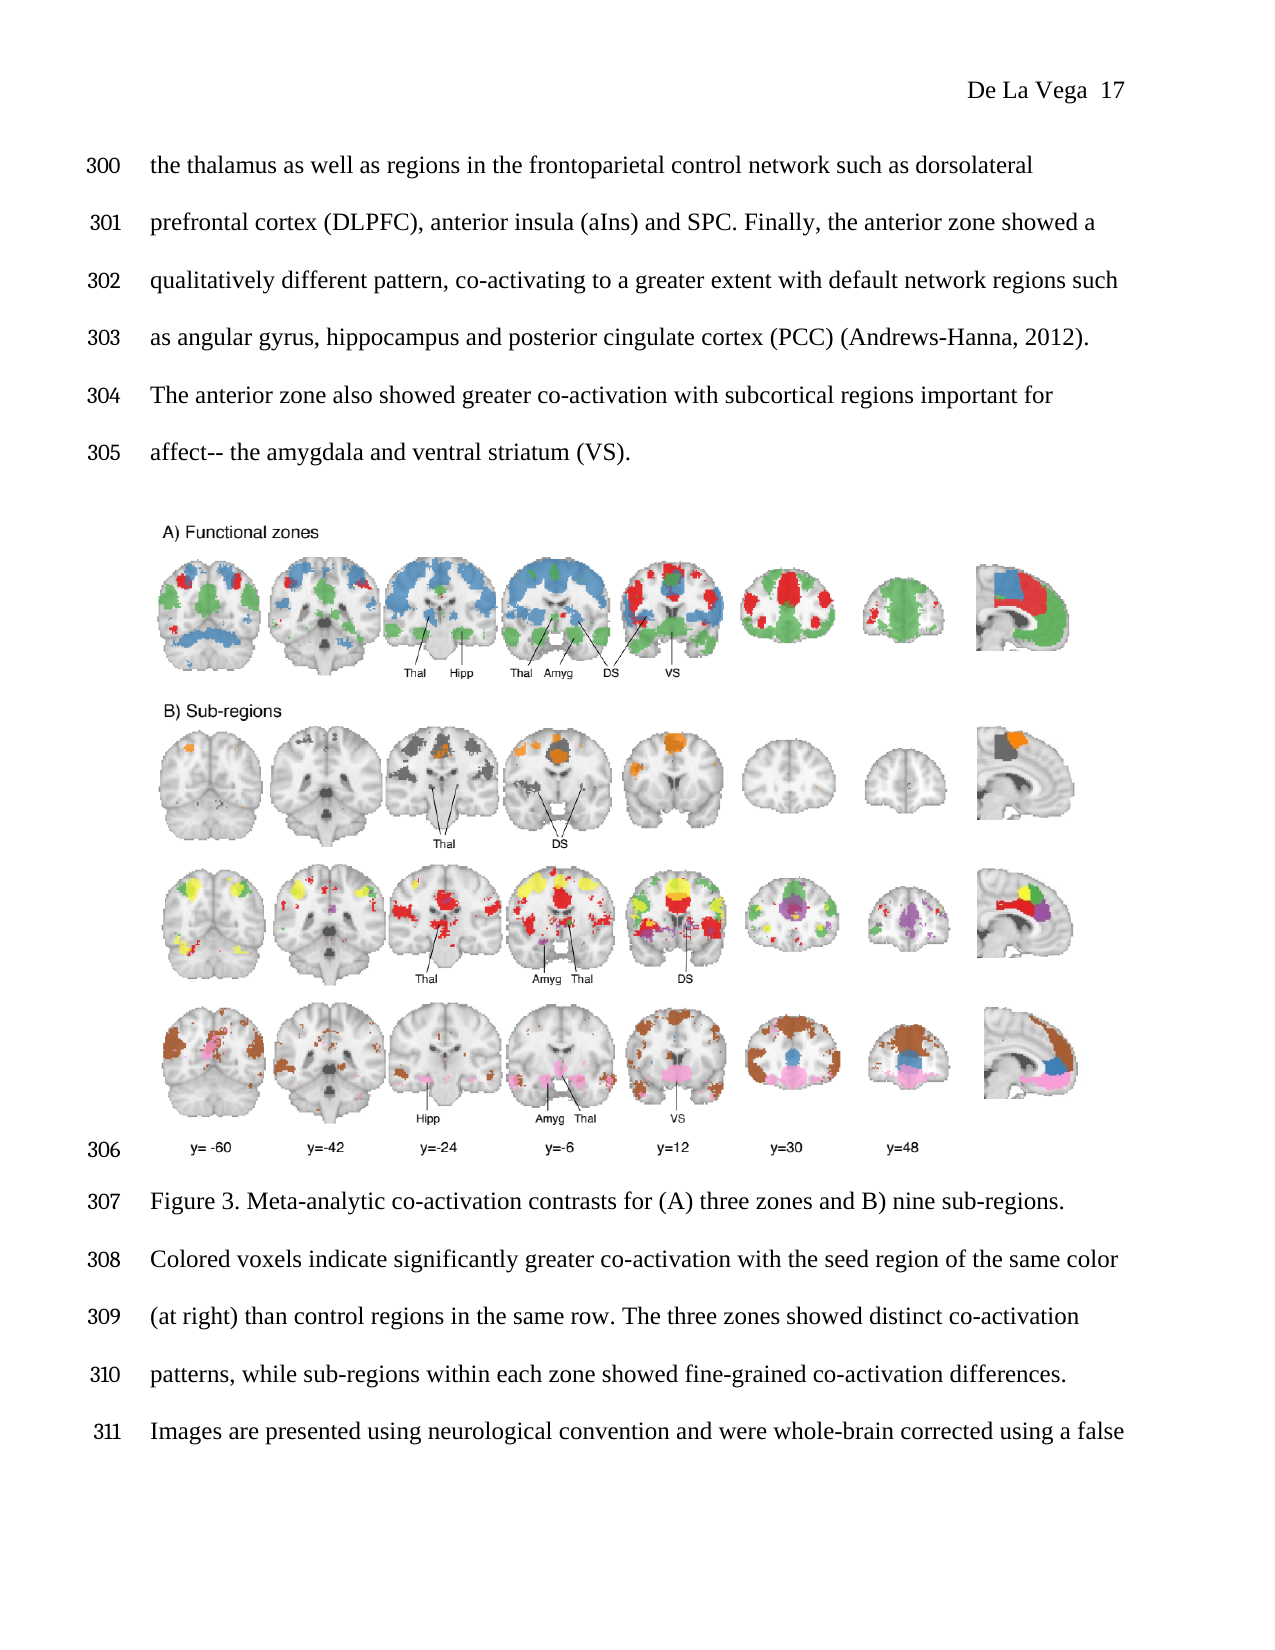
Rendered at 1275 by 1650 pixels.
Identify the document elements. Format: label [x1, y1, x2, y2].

text [150, 150, 1125, 466]
text [141, 520, 1125, 1445]
